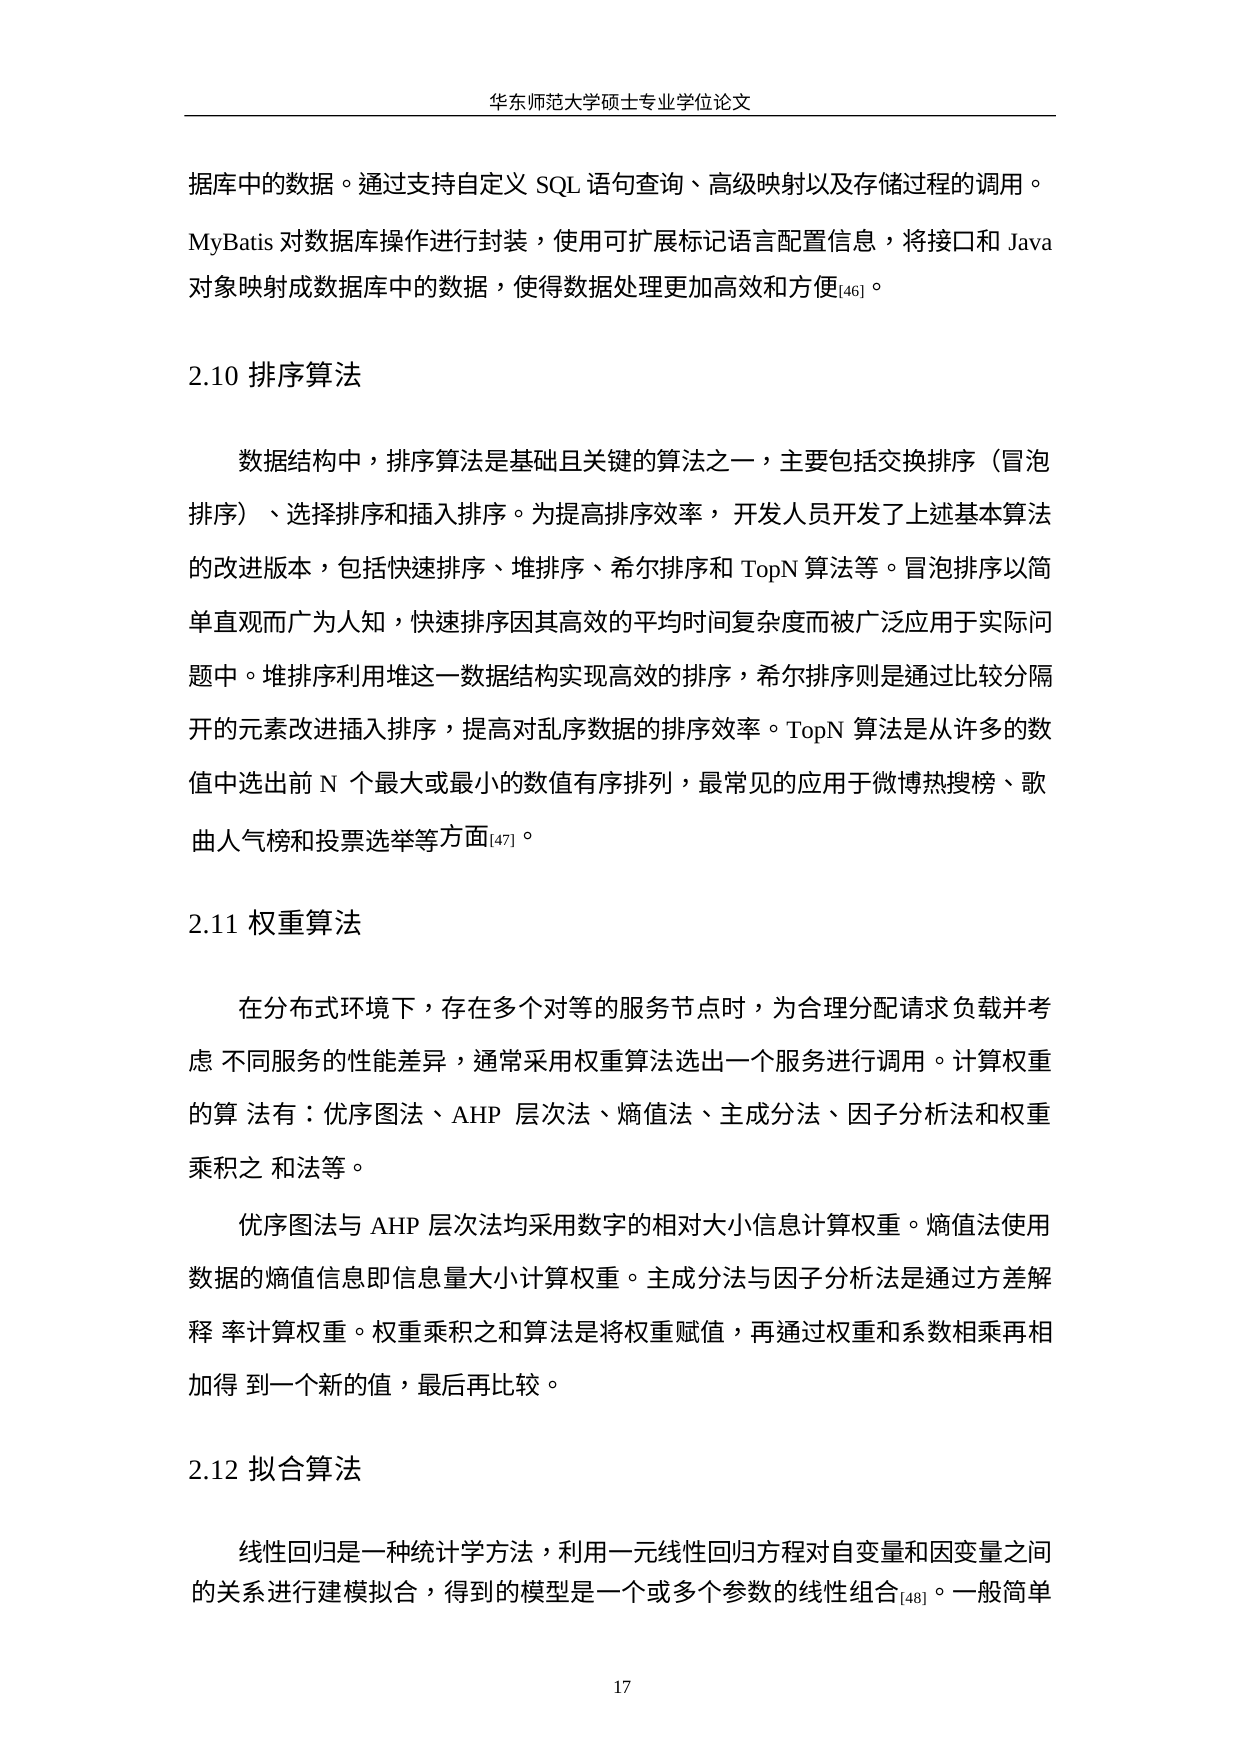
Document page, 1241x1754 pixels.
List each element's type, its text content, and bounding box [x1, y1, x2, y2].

text 的关系进行建模拟合，得到的模型是一个或多个参数的线性组合[48]。一般简单 [44, 1570, 1053, 1622]
text 据库中的数据。通过支持自定义 SQL 语句查询、高级映射以及存储过程的调用。 [188, 170, 1056, 200]
text 2.12 拟合算法 [188, 1451, 1056, 1487]
text 17 [613, 1680, 1056, 1697]
text 2.11 权重算法 [188, 904, 1056, 940]
text 曲人气榜和投票选举等方面[47]。 [191, 823, 1056, 856]
text 2.10 排序算法 [188, 357, 1056, 393]
text 优序图法与 AHP 层次法均采用数字的相对大小信息计算权重。熵值法使用 数据的熵值信息即信息量大小计算权重。主成分法与因子分析法是通过方差解释 率计算权重。权重乘积之和算法是将权重赋值，再通过权重和系数相乘再相加得 到一个新的值，最后再比较。 [189, 1208, 1053, 1402]
text 在分布式环境下，存在多个对等的服务节点时，为合理分配请求负载并考虑 不同服务的性能差异，通常采用权重算法选出一个服务进行调用。计算权重的算 法有：优序图法、AHP 层次法、熵值法、主成分法、因子分析法和权重乘积之 和法等。 [188, 990, 1053, 1184]
text 线性回归是一种统计学方法，利用一元线性回归方程对自变量和因变量之间 [44, 1537, 1053, 1568]
text 数据结构中，排序算法是基础且关键的算法之一，主要包括交换排序（冒泡 排序）、选择排序和插入排序。为提高排序效率， 开发人员开发了上述基本算法 的改进版本，包括快速排序、堆排序、希尔排序和 TopN 算法等。冒泡排序以简 单直观而广为人知，快速排序因其高效的平均时间复杂度而被广泛应用于实际问 题中。堆排序利用堆这一数据结构实现高效的排序，希尔排序则是通过比较分隔 开的元素改进插入排序，提高对乱序数据的排序效率。TopN 算法是从许多的数 值中选出前 N 个最大或最小的数值有序排列，最常见的应用于微博热搜榜、歌 [188, 443, 1053, 800]
text MyBatis 对数据库操作进行封装，使用可扩展标记语言配置信息，将接口和 Java 对象映射成数据库中的数据，使得数据处理更加高效和方便[46]。 [188, 223, 1053, 303]
